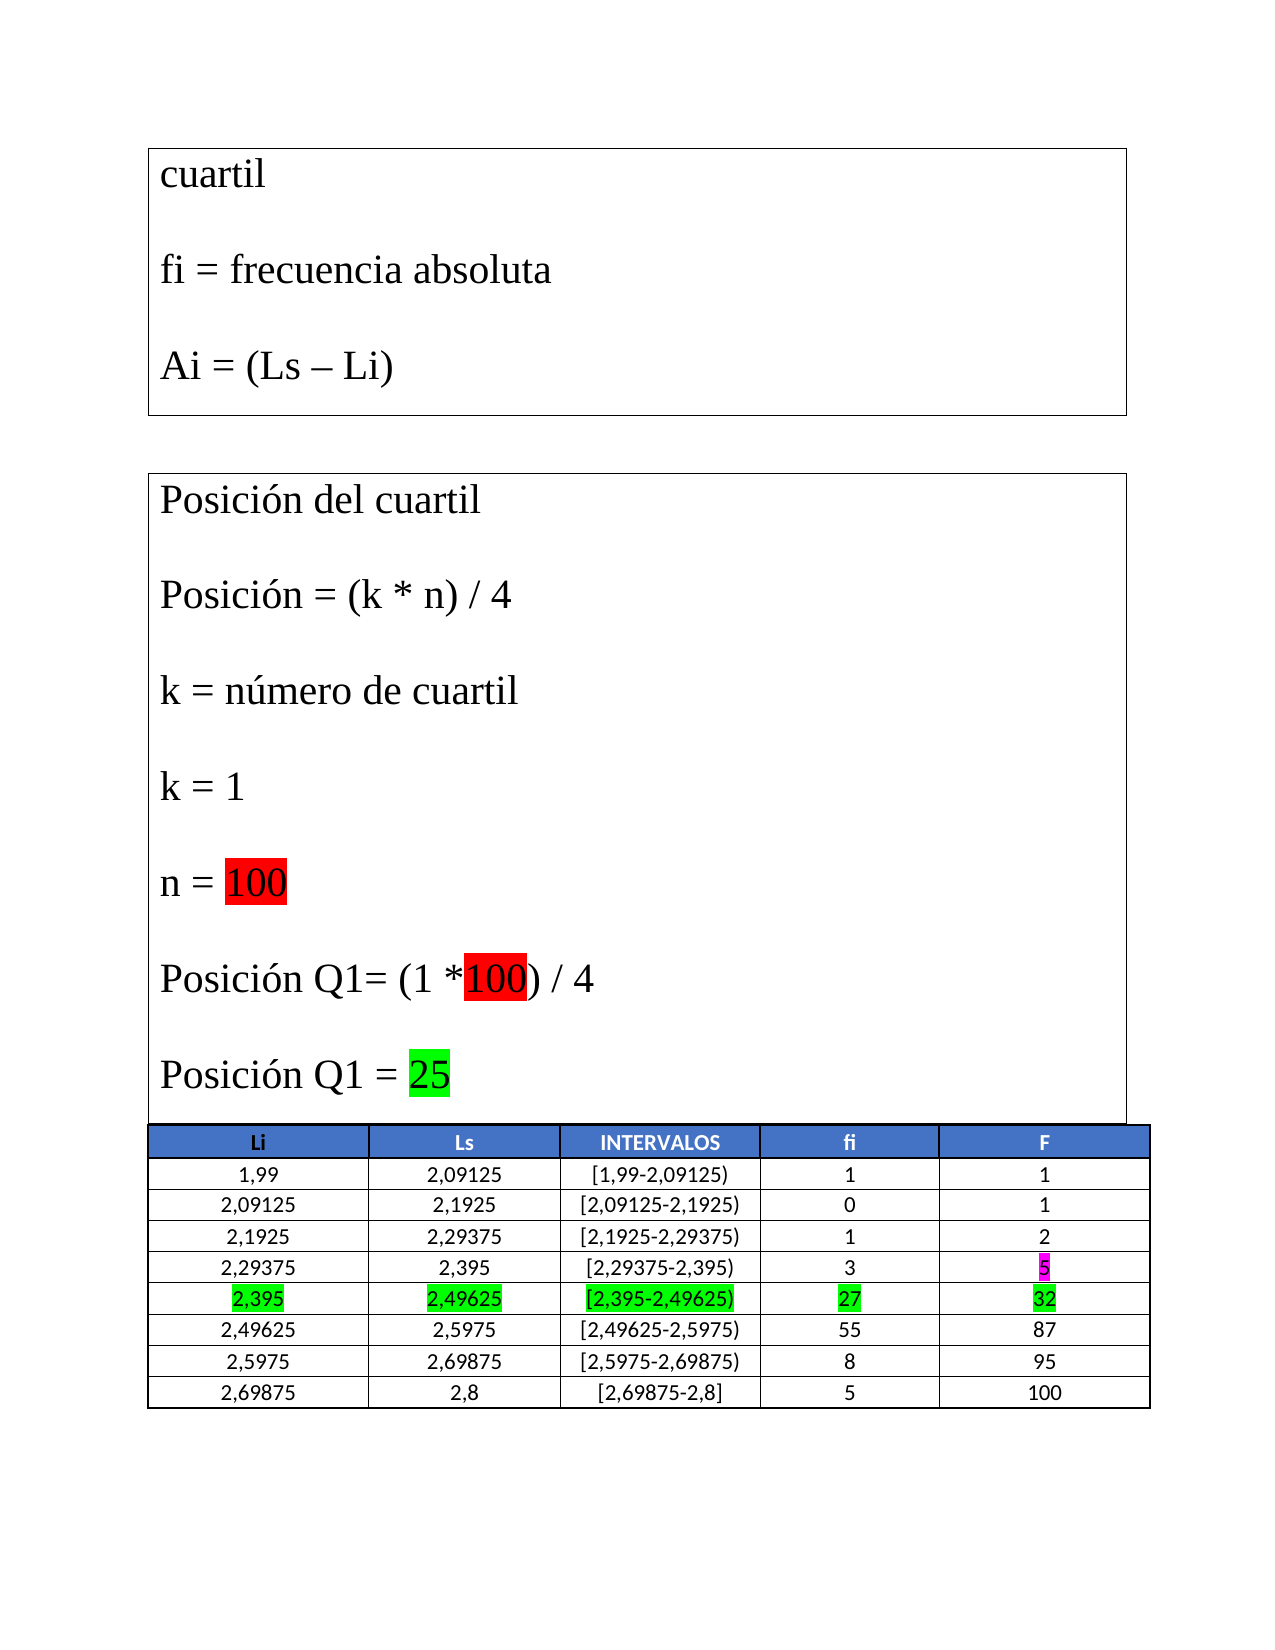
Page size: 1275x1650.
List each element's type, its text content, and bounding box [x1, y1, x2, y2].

table_cell 100 [940, 1377, 1149, 1407]
table_cell 2,29375 [149, 1252, 368, 1282]
table_header fi [761, 1126, 938, 1157]
table_cell 8 [761, 1346, 939, 1376]
table_cell 1 [940, 1190, 1149, 1220]
table_cell 2 [940, 1221, 1149, 1251]
table_header Posición del cuartil Posición = (k * n) / 4 k = número de cuartil k = 1 n = 100 Posición Q1= (1 *100) / 4 Posición Q1 = 25 [149, 474, 1126, 1123]
table_header Li [149, 1126, 368, 1157]
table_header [149, 149, 1126, 414]
table_cell 2,49625 [149, 1315, 368, 1345]
table_cell [2,09125-2,1925) [561, 1190, 760, 1220]
table_cell [1,99-2,09125) [561, 1159, 760, 1188]
table_cell 2,1925 [149, 1221, 368, 1251]
table_cell 2,1925 [369, 1190, 560, 1220]
table_cell 2,5975 [369, 1315, 560, 1345]
table_cell 2,69875 [369, 1346, 560, 1376]
table_cell 2,395 [149, 1283, 368, 1313]
table_header Ls [370, 1126, 559, 1157]
table_cell 27 [761, 1283, 939, 1313]
table_cell 2,49625 [369, 1283, 560, 1313]
table_cell 1 [761, 1159, 939, 1188]
table_cell [2,1925-2,29375) [561, 1221, 760, 1251]
table_cell 1 [761, 1221, 939, 1251]
table_cell 55 [761, 1315, 939, 1345]
table_header F [940, 1126, 1149, 1157]
table_cell [2,49625-2,5975) [561, 1315, 760, 1345]
table_cell 87 [940, 1315, 1149, 1345]
table_cell 1 [940, 1159, 1149, 1188]
table_cell [2,5975-2,69875) [561, 1346, 760, 1376]
table_cell 3 [761, 1252, 939, 1282]
table_cell 0 [761, 1190, 939, 1220]
table_cell [2,395-2,49625) [561, 1283, 760, 1313]
table_cell 2,29375 [369, 1221, 560, 1251]
table_cell 2,8 [369, 1377, 560, 1407]
table_cell 2,09125 [149, 1190, 368, 1220]
table_cell 2,395 [369, 1252, 560, 1282]
table_cell 5 [940, 1252, 1149, 1282]
table_cell 5 [761, 1377, 939, 1407]
table_header INTERVALOS [561, 1126, 759, 1157]
table_cell 2,5975 [149, 1346, 368, 1376]
table_cell 32 [940, 1283, 1149, 1313]
table_cell 2,09125 [369, 1159, 560, 1188]
table_cell [2,29375-2,395) [561, 1252, 760, 1282]
table_cell 1,99 [149, 1159, 368, 1188]
table_cell 95 [940, 1346, 1149, 1376]
table_cell 2,69875 [149, 1377, 368, 1407]
table_cell [2,69875-2,8] [561, 1377, 760, 1407]
